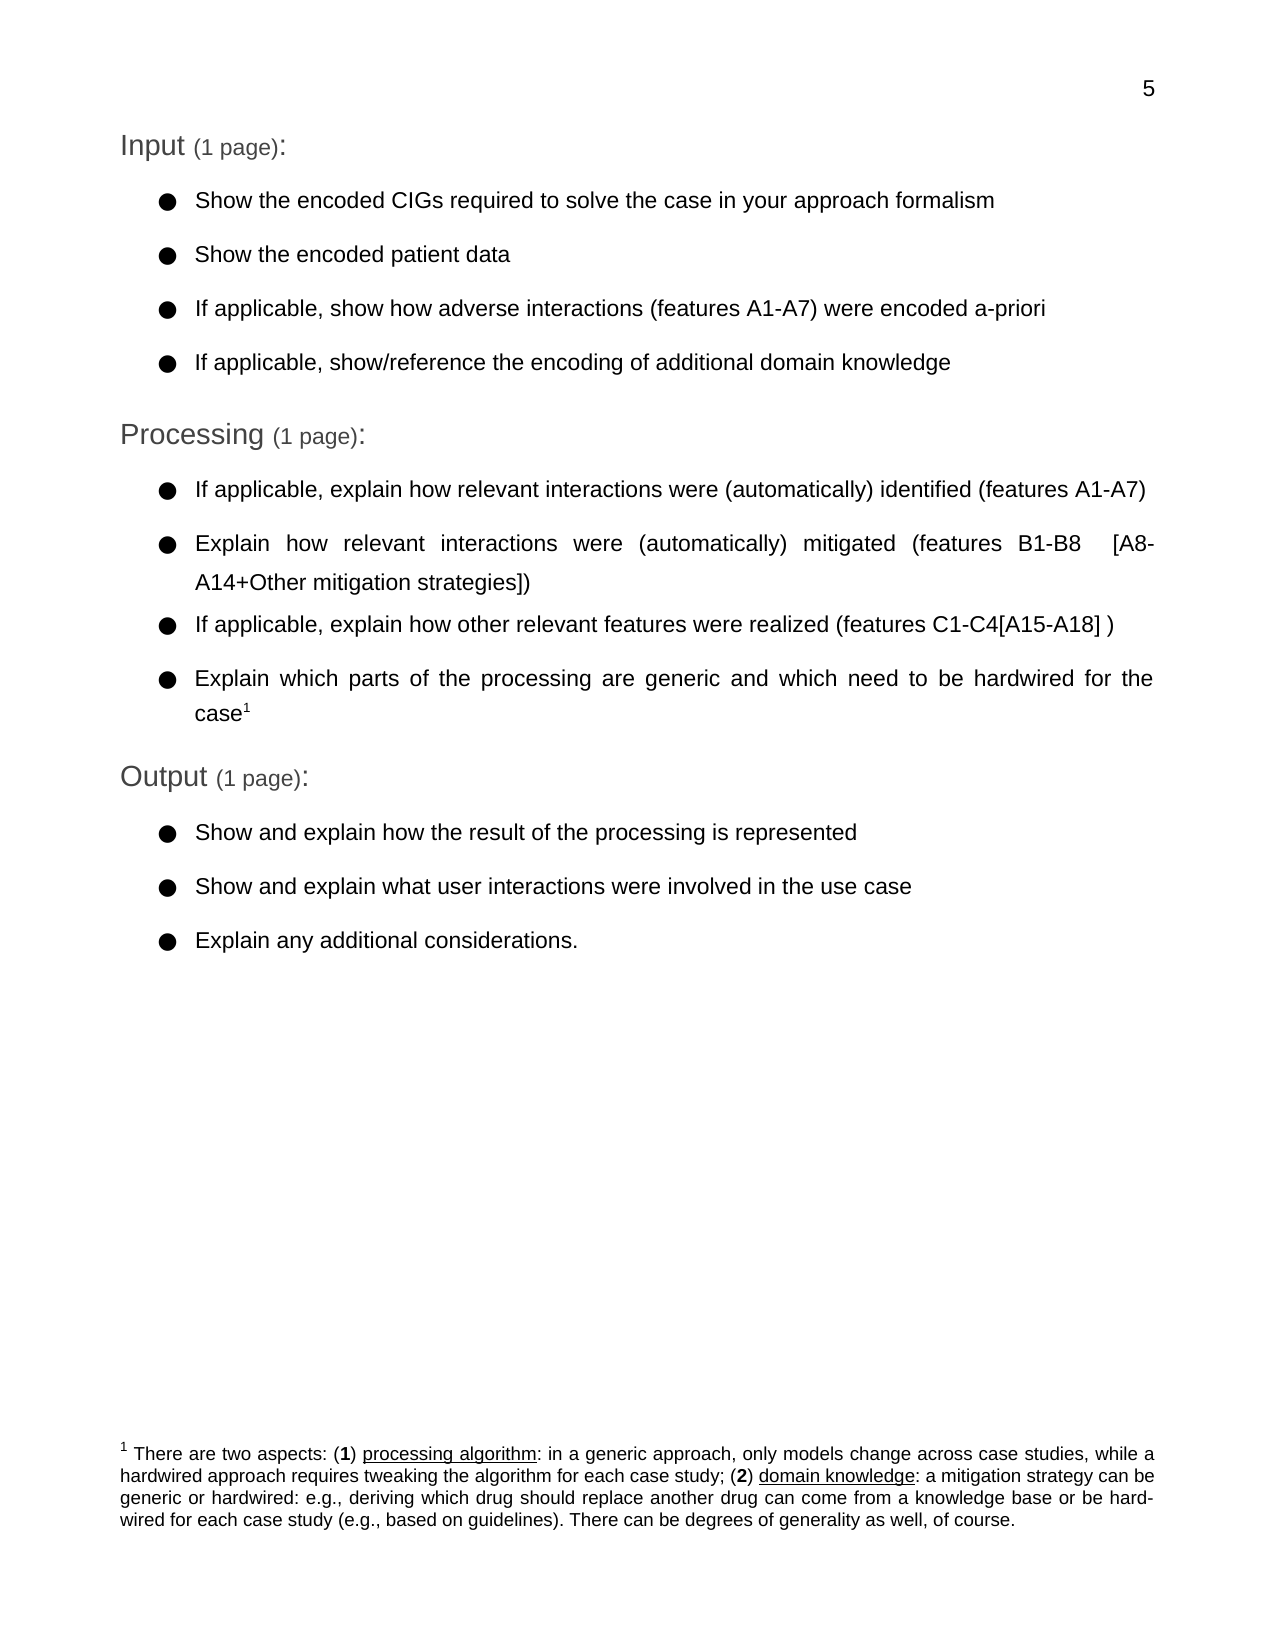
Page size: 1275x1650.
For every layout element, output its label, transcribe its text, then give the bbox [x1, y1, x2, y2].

list Show and explain what user interactions were involved in the use case [157, 860, 1155, 907]
list Show the encoded patient data [157, 228, 1155, 276]
subtitle Input (1 page): [120, 128, 1155, 161]
subtitle Output (1 page): [120, 759, 1155, 793]
list If applicable, show/reference the encoding of additional domain knowledge [157, 336, 1155, 383]
list Explain any additional considerations. [157, 914, 1155, 961]
list If applicable, explain how relevant interactions were (automatically) identified (features A1-A7) [157, 464, 1155, 511]
subtitle Processing (1 page): [120, 417, 1155, 450]
list Show the encoded CIGs required to solve the case in your approach formalism [157, 174, 1155, 222]
list Show and explain how the result of the processing is represented [157, 806, 1155, 853]
list Explain which parts of the processing are generic and which need to be hardwired for the case [157, 653, 1155, 726]
list If applicable, show how adverse interactions (features A1-A7) were encoded a-priori [157, 282, 1155, 329]
list Explain how relevant interactions were (automatically) mitigated (features B1-B8 [A8-A14+Other mitigation strategies]) [157, 518, 1155, 595]
list If applicable, explain how other relevant features were realized (features C1-C4[A15-A18] ) [157, 599, 1155, 646]
